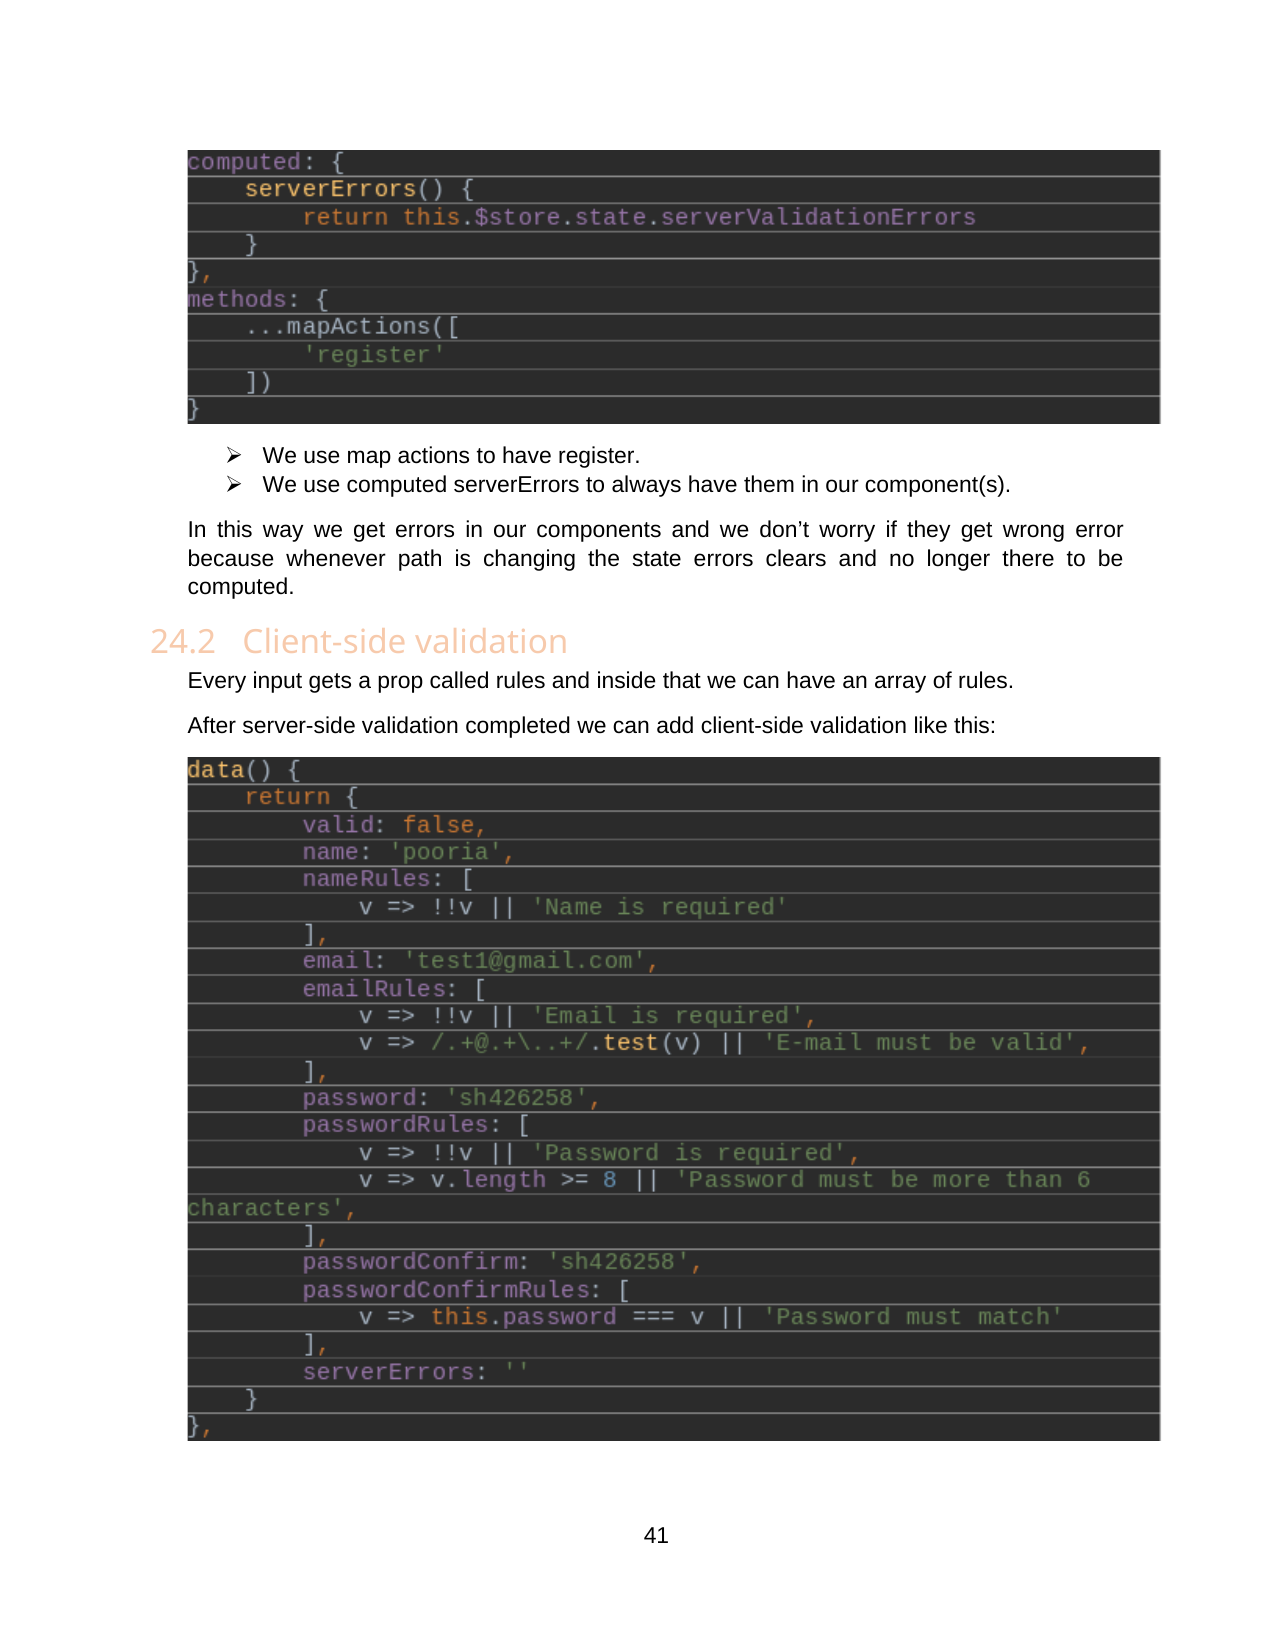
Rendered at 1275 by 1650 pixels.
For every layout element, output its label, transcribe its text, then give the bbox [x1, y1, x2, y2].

list We use map actions to have register. [225, 442, 1125, 469]
subtitle Client-side validation [150, 618, 1125, 663]
list We use computed serverErrors to always have them in our component(s). [225, 471, 1125, 497]
text In this way we get errors in our components and we don’t worry if they get wrong error because whenever path is changing the state errors clears and no longer there to be computed. [187, 516, 1125, 599]
text After server-side validation completed we can add client-side validation like this: [187, 712, 1125, 738]
text Every input gets a prop called rules and inside that we can have an array of rules. [187, 667, 1125, 693]
